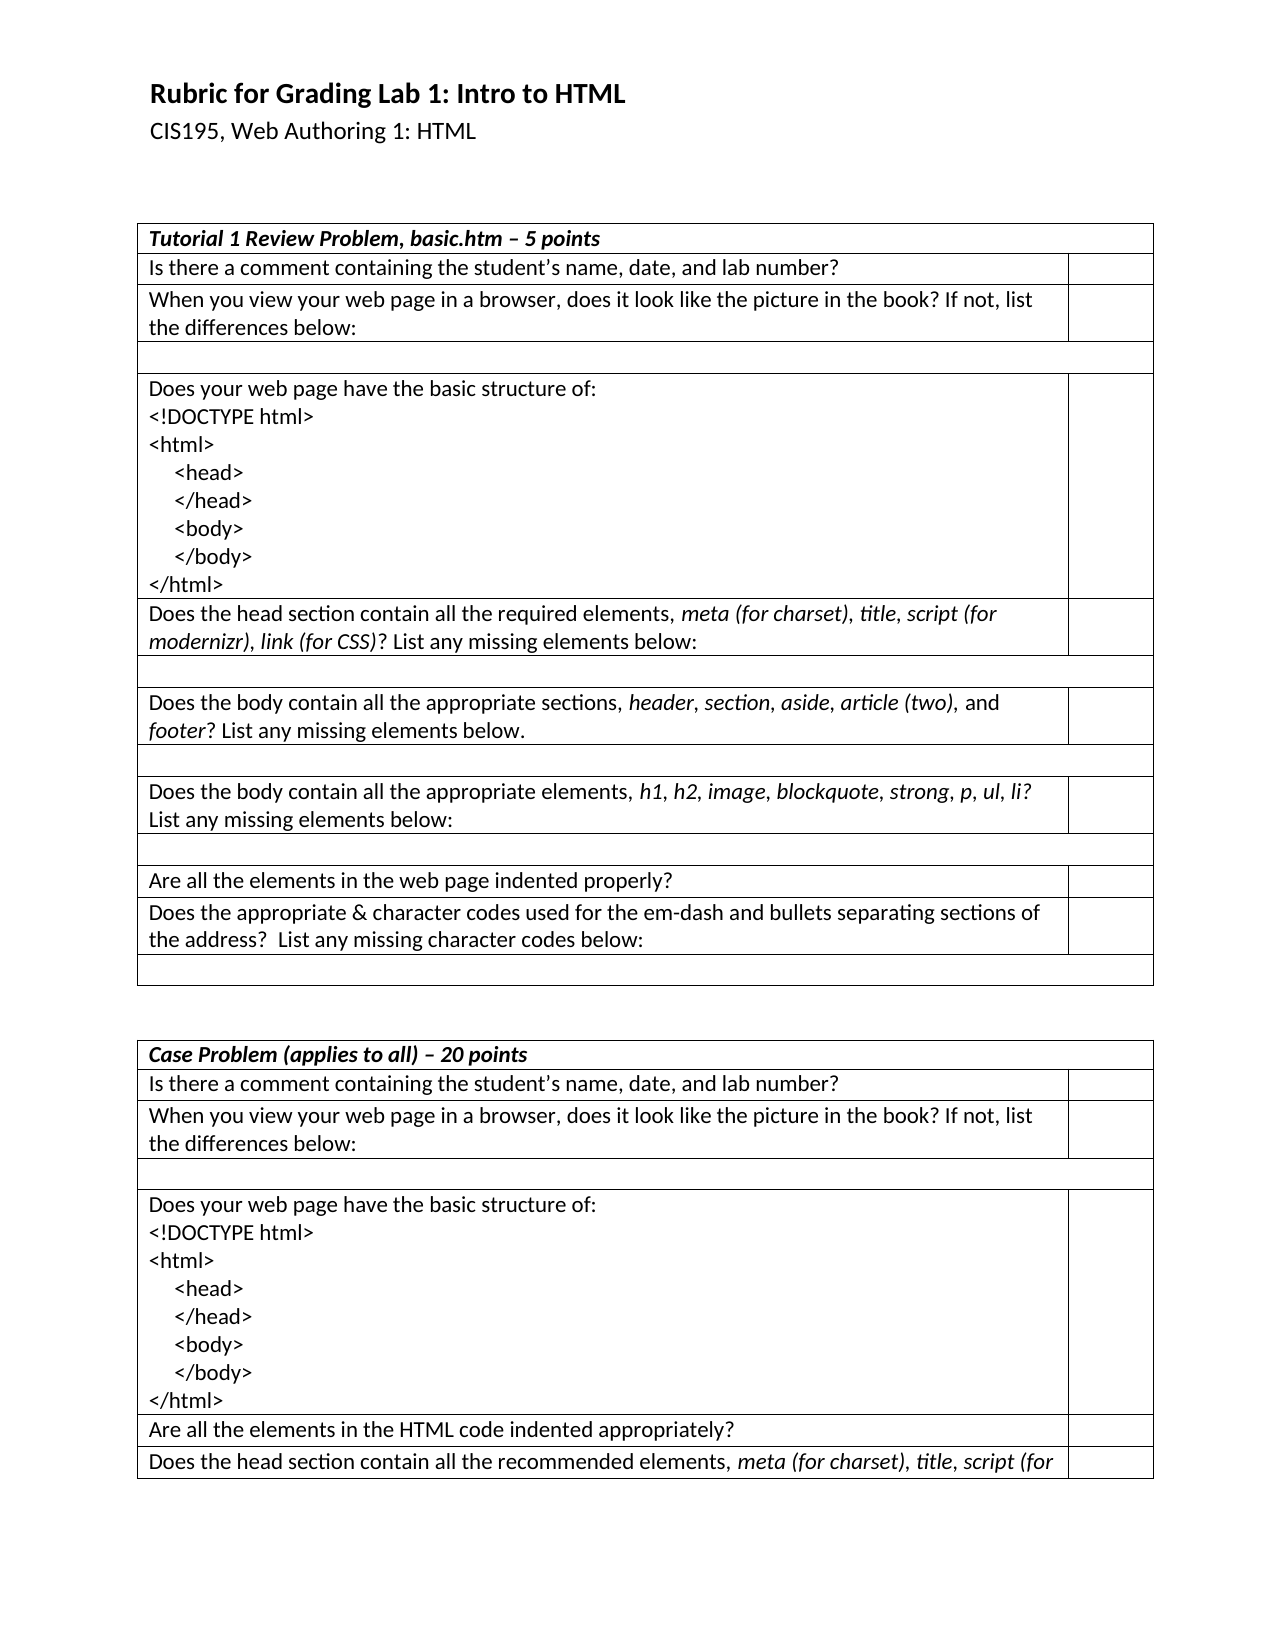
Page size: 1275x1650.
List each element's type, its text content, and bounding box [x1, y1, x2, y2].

table_cell [138, 745, 1153, 776]
table_cell [1069, 374, 1153, 598]
table_cell [1069, 1070, 1153, 1100]
table_cell [138, 1159, 1153, 1189]
table_cell When you view your web page in a browser, does it look like the picture in the book? If not, list the differences below: [138, 285, 1068, 341]
table_cell Is there a comment containing the student’s name, date, and lab number? [138, 254, 1068, 284]
table_cell Does your web page have the basic structure of: <!DOCTYPE html> <html> <head> </head> <body> </body> </html> [138, 1190, 1068, 1414]
table_cell Does the body contain all the appropriate sections, header, section, aside, article (two), and footer? List any missing elements below. [138, 688, 1068, 744]
table_cell [1069, 1101, 1153, 1157]
table_cell Does the head section contain all the required elements, meta (for charset), title, script (for modernizr), link (for CSS)? List any missing elements below: [138, 599, 1068, 655]
table_cell [138, 342, 1153, 373]
table_cell [1069, 688, 1153, 744]
table_cell Are all the elements in the HTML code indented appropriately? [138, 1415, 1068, 1446]
table_cell [1069, 1447, 1153, 1478]
table_cell Does the body contain all the appropriate elements, h1, h2, image, blockquote, strong, p, ul, li? List any missing elements below: [138, 777, 1068, 833]
table_cell Does the appropriate & character codes used for the em-dash and bullets separating sections of the address? List any missing character codes below: [138, 898, 1068, 954]
table_cell [1069, 599, 1153, 655]
table_cell [1069, 777, 1153, 833]
table_cell [138, 656, 1153, 687]
table_cell [1069, 1415, 1153, 1446]
table_cell When you view your web page in a browser, does it look like the picture in the book? If not, list the differences below: [138, 1101, 1068, 1157]
table_header Tutorial 1 Review Problem, basic.htm – 5 points [138, 224, 1153, 252]
table_cell Does your web page have the basic structure of: <!DOCTYPE html> <html> <head> </head> <body> </body> </html> [138, 374, 1068, 598]
table_cell [1069, 898, 1153, 954]
table_cell [1069, 254, 1153, 284]
table_cell [1069, 285, 1153, 341]
table_cell [138, 834, 1153, 865]
table_cell [138, 955, 1153, 985]
table_cell Is there a comment containing the student’s name, date, and lab number? [138, 1070, 1068, 1100]
table_cell [1069, 866, 1153, 897]
table_header Case Problem (applies to all) – 20 points [138, 1041, 1153, 1068]
table_cell [1069, 1190, 1153, 1414]
table_cell Are all the elements in the web page indented properly? [138, 866, 1068, 897]
